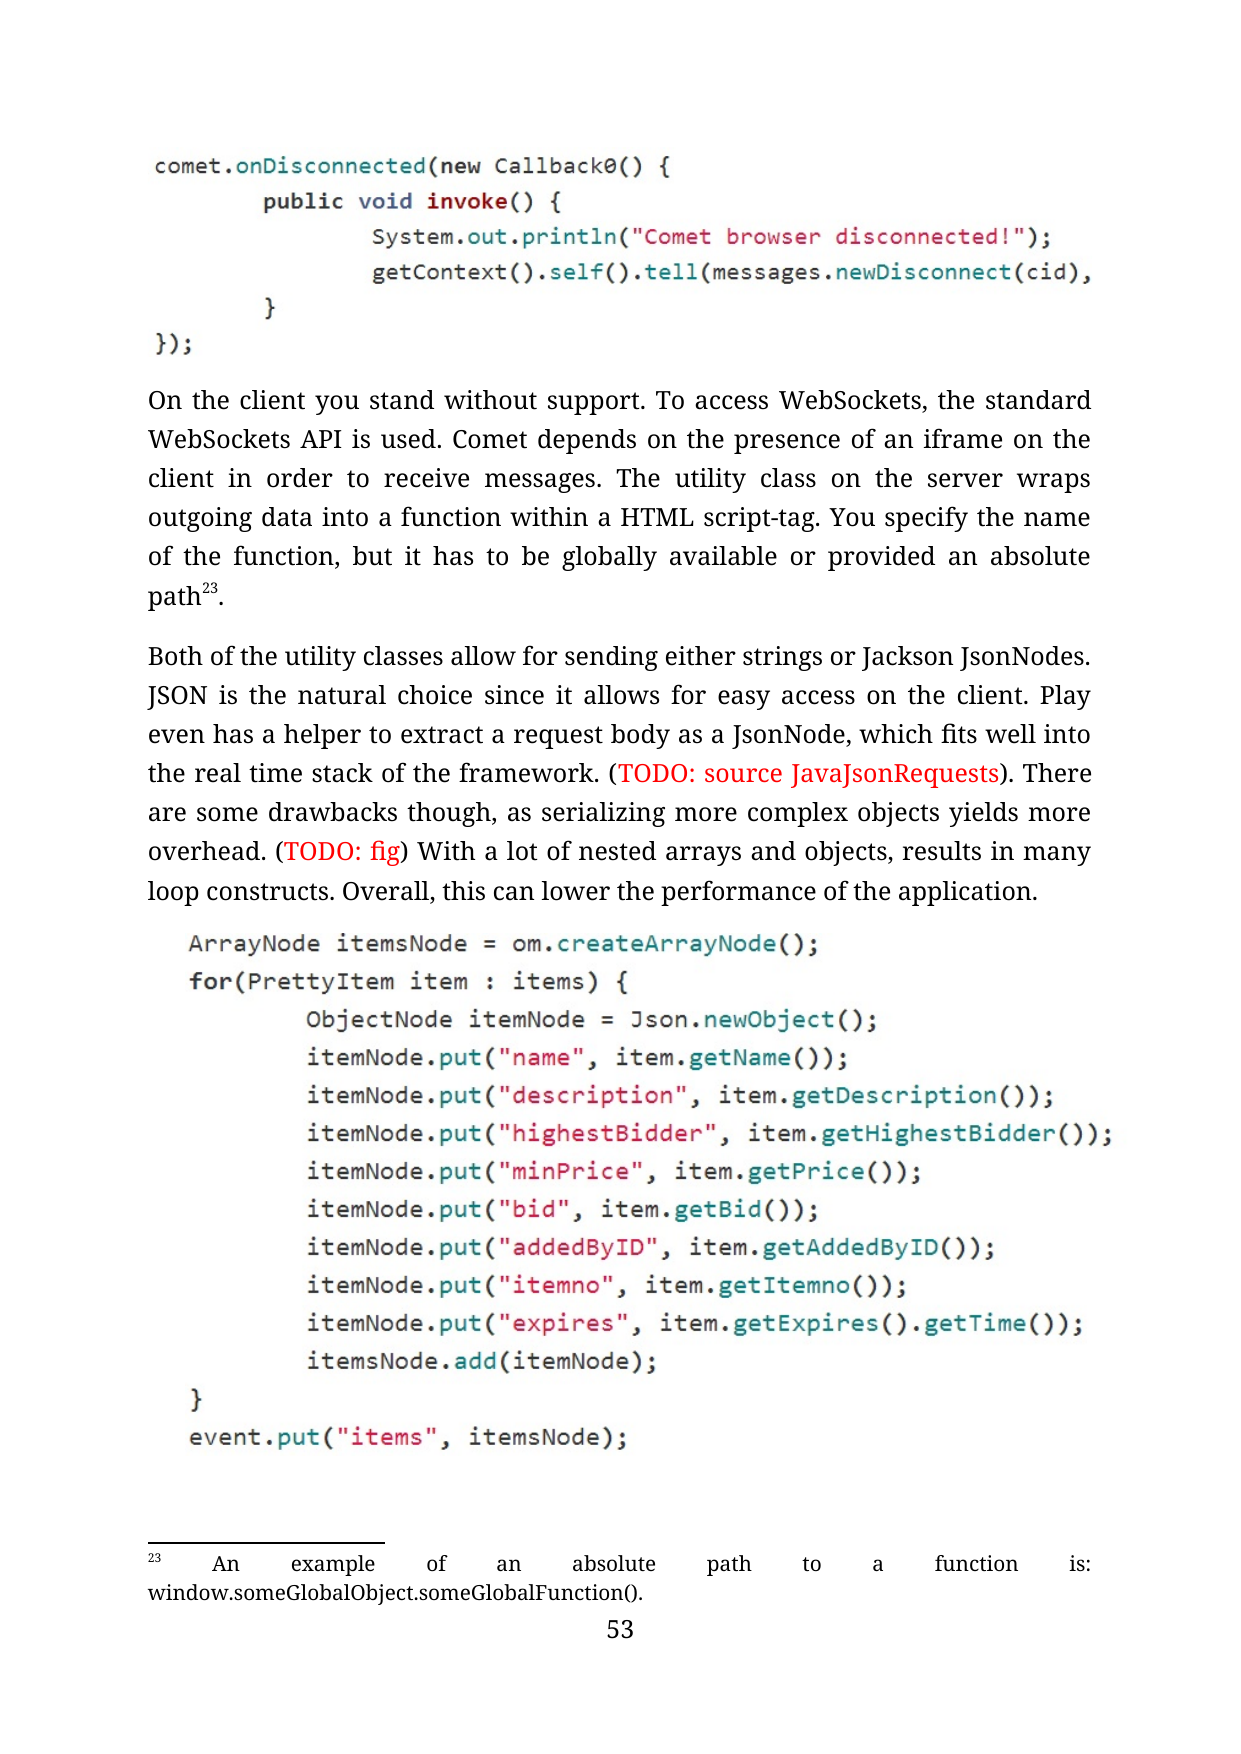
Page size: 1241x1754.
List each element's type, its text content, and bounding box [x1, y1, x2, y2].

text Both of the utility classes allow for sending either strings or Jackson JsonNodes. JSON is the natural choice since it allows for easy access on the client. Play even has a helper to extract a request body as a JsonNode, which fits well into the real time stack of the framework. (TODO: source JavaJsonRequests). There are some drawbacks though, as serializing more complex objects yields more overhead. (TODO: fig) With a lot of nested arrays and objects, results in many loop constructs. Overall, this can lower the performance of the application. [148, 638, 1092, 907]
text On the client you stand without support. To access WebSockets, the standard WebSockets API is used. Comet depends on the presence of an iframe on the client in order to receive messages. The utility class on the server wraps outgoing data into a function within a HTML script-tag. You specify the name of the function, but it has to be globally available or provided an absolute path. [148, 382, 1092, 612]
picture [185, 933, 1130, 1456]
picture [147, 147, 1093, 357]
